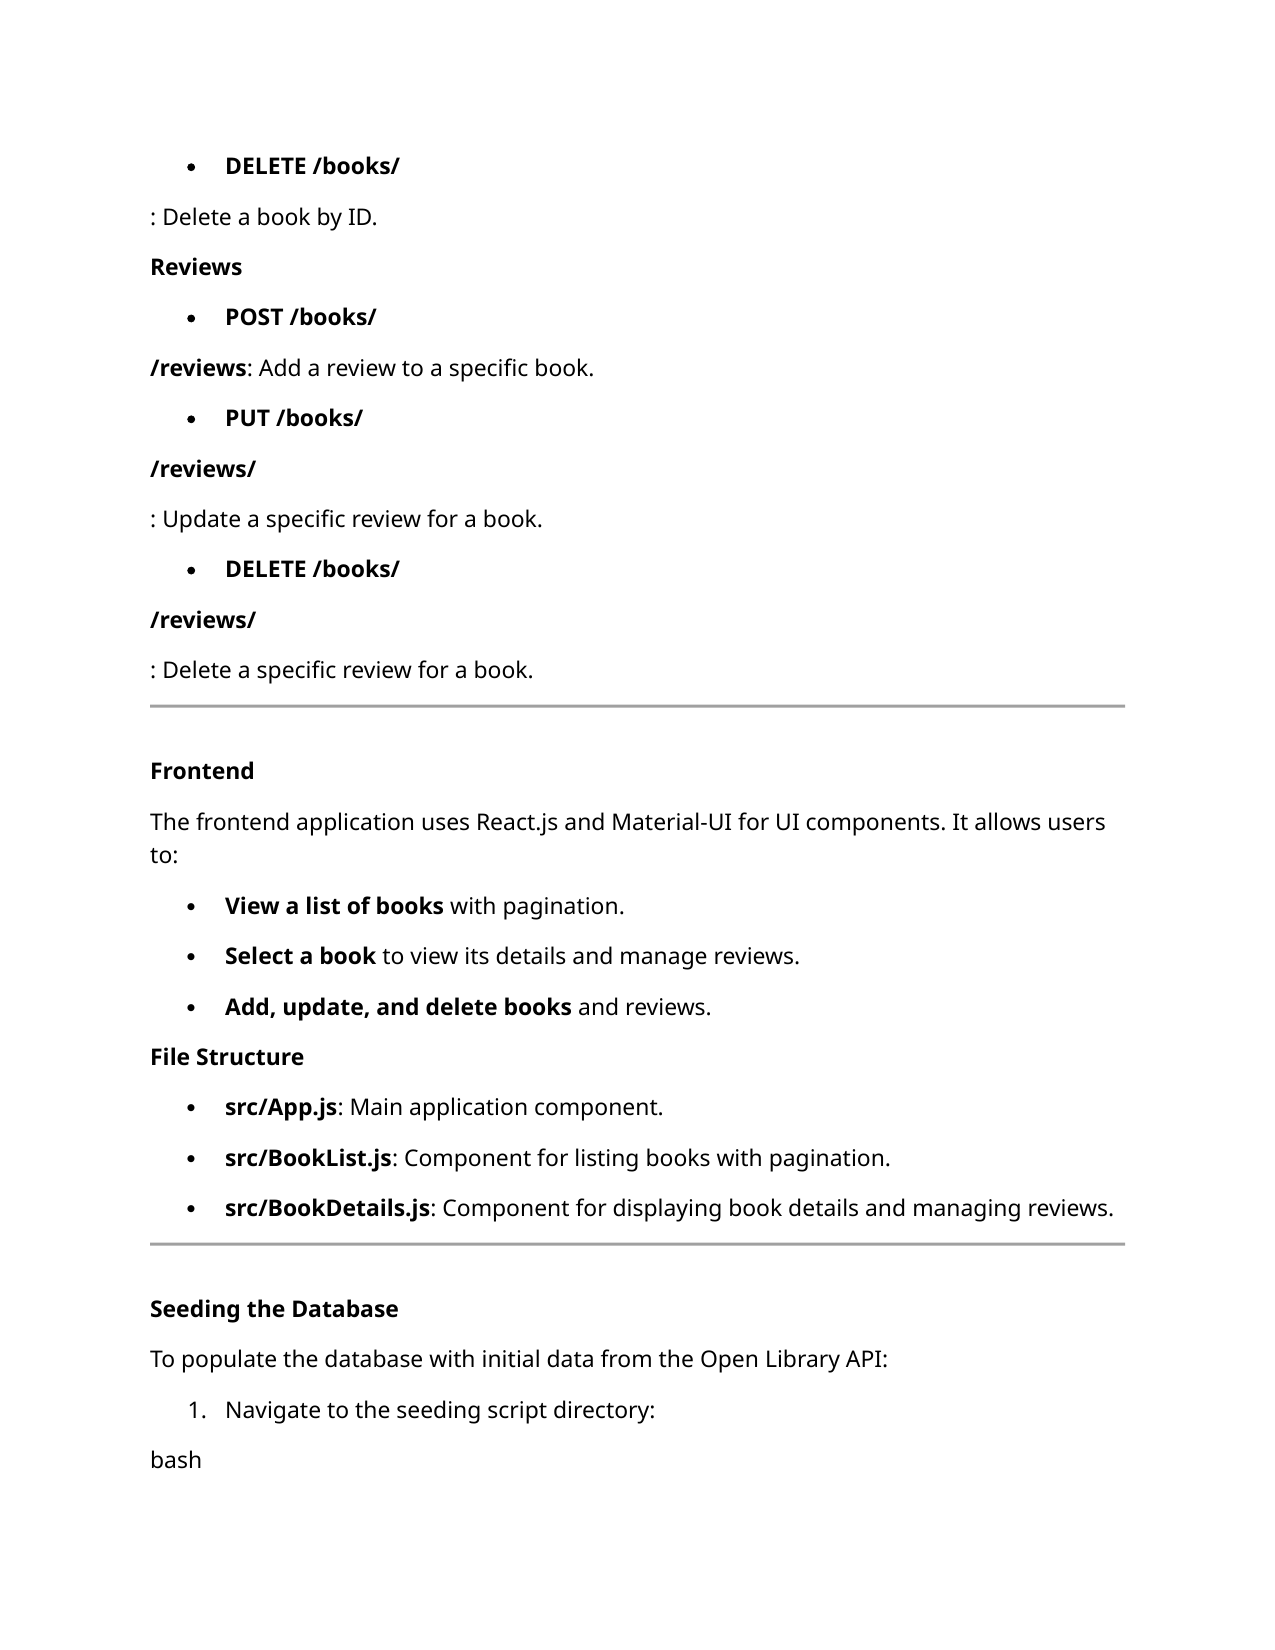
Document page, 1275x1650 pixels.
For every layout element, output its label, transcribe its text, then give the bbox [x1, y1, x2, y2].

text /reviews: Add a review to a specific book. [150, 352, 1125, 383]
list src/BookDetails.js: Component for displaying book details and managing reviews. [187, 1192, 1125, 1223]
list View a list of books with pagination. [187, 889, 1125, 921]
text : Delete a specific review for a book. [150, 654, 1125, 685]
list Navigate to the seeding script directory: [187, 1394, 1125, 1425]
list Select a book to view its details and manage reviews. [187, 940, 1125, 971]
list Add, update, and delete books and reviews. [187, 990, 1125, 1022]
list PUT /books/ [187, 402, 1125, 433]
list src/App.js: Main application component. [187, 1091, 1125, 1122]
text : Delete a book by ID. [150, 200, 1125, 232]
list DELETE /books/ [187, 150, 1125, 181]
text : Update a specific review for a book. [150, 503, 1125, 534]
text File Structure [150, 1041, 1125, 1072]
text Seeding the Database [150, 1293, 1125, 1324]
list DELETE /books/ [187, 553, 1125, 584]
text /reviews/ [150, 604, 1125, 635]
text Reviews [150, 251, 1125, 282]
text /reviews/ [150, 452, 1125, 484]
text bash [150, 1444, 1125, 1475]
text To populate the database with initial data from the Open Library API: [150, 1343, 1125, 1374]
list src/BookList.js: Component for listing books with pagination. [187, 1142, 1125, 1173]
list POST /books/ [187, 301, 1125, 332]
text The frontend application uses React.js and Material-UI for UI components. It allows users to: [150, 805, 1125, 870]
text Frontend [150, 755, 1125, 786]
